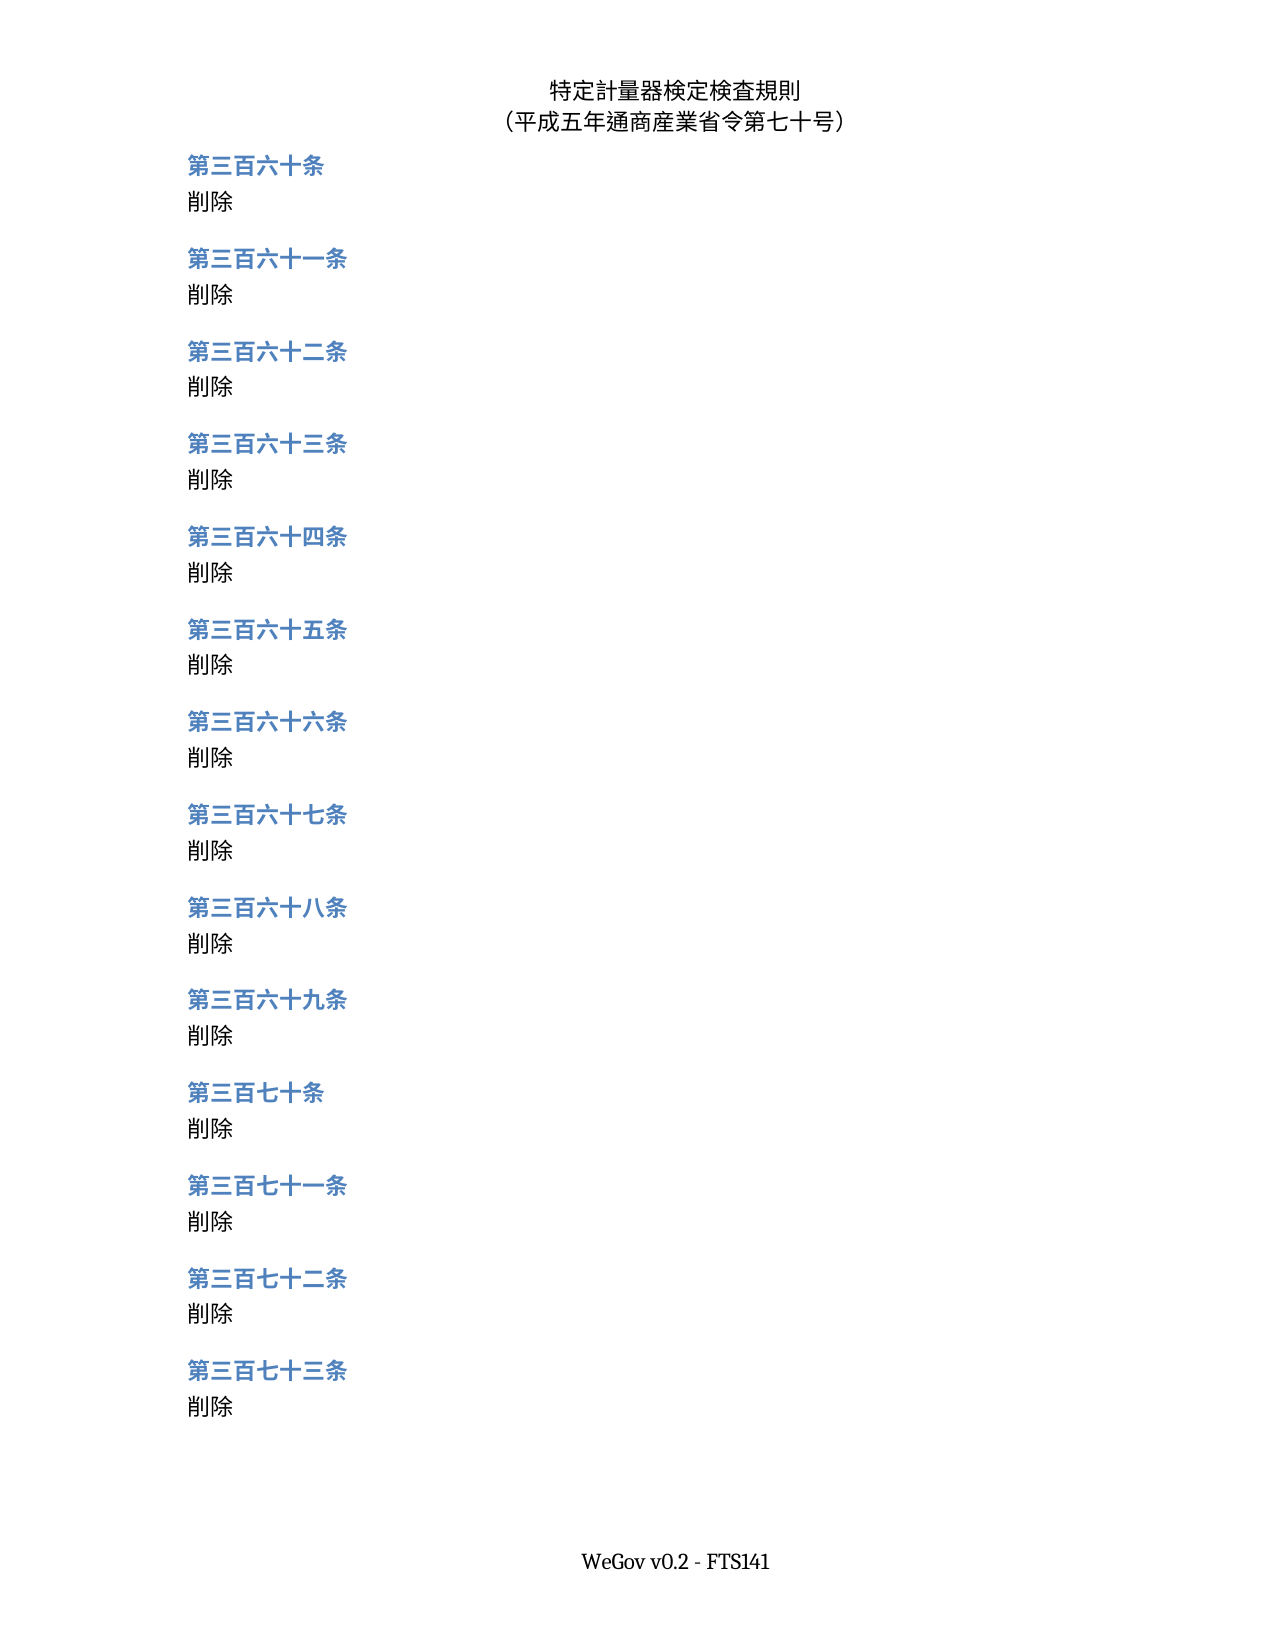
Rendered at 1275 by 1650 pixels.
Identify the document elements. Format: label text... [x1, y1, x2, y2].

text 削除 [187, 1391, 1087, 1422]
text 削除 [187, 186, 1087, 217]
subtitle 第三百六十四条 [187, 521, 1087, 552]
subtitle 第三百六十五条 [187, 613, 1087, 645]
subtitle 第三百六十二条 [187, 335, 1087, 367]
text 削除 [187, 1298, 1087, 1330]
subtitle 第三百六十七条 [187, 799, 1087, 830]
text 削除 [187, 835, 1087, 866]
text 削除 [187, 649, 1087, 681]
subtitle 第三百七十二条 [187, 1262, 1087, 1294]
text 削除 [187, 1020, 1087, 1052]
subtitle 第三百六十九条 [187, 984, 1087, 1016]
subtitle 第三百七十条 [187, 1077, 1087, 1108]
text 削除 [187, 1113, 1087, 1144]
text 削除 [187, 1206, 1087, 1237]
text 削除 [187, 928, 1087, 959]
subtitle 第三百六十三条 [187, 428, 1087, 459]
subtitle 第三百六十条 [187, 150, 1087, 181]
text 削除 [187, 464, 1087, 495]
subtitle 第三百七十一条 [187, 1170, 1087, 1201]
text 削除 [187, 742, 1087, 773]
subtitle 第三百六十八条 [187, 892, 1087, 923]
subtitle 第三百七十三条 [187, 1355, 1087, 1386]
subtitle 第三百六十六条 [187, 706, 1087, 737]
subtitle 第三百六十一条 [187, 243, 1087, 274]
text 削除 [187, 371, 1087, 403]
text 削除 [187, 557, 1087, 588]
text 削除 [187, 279, 1087, 310]
